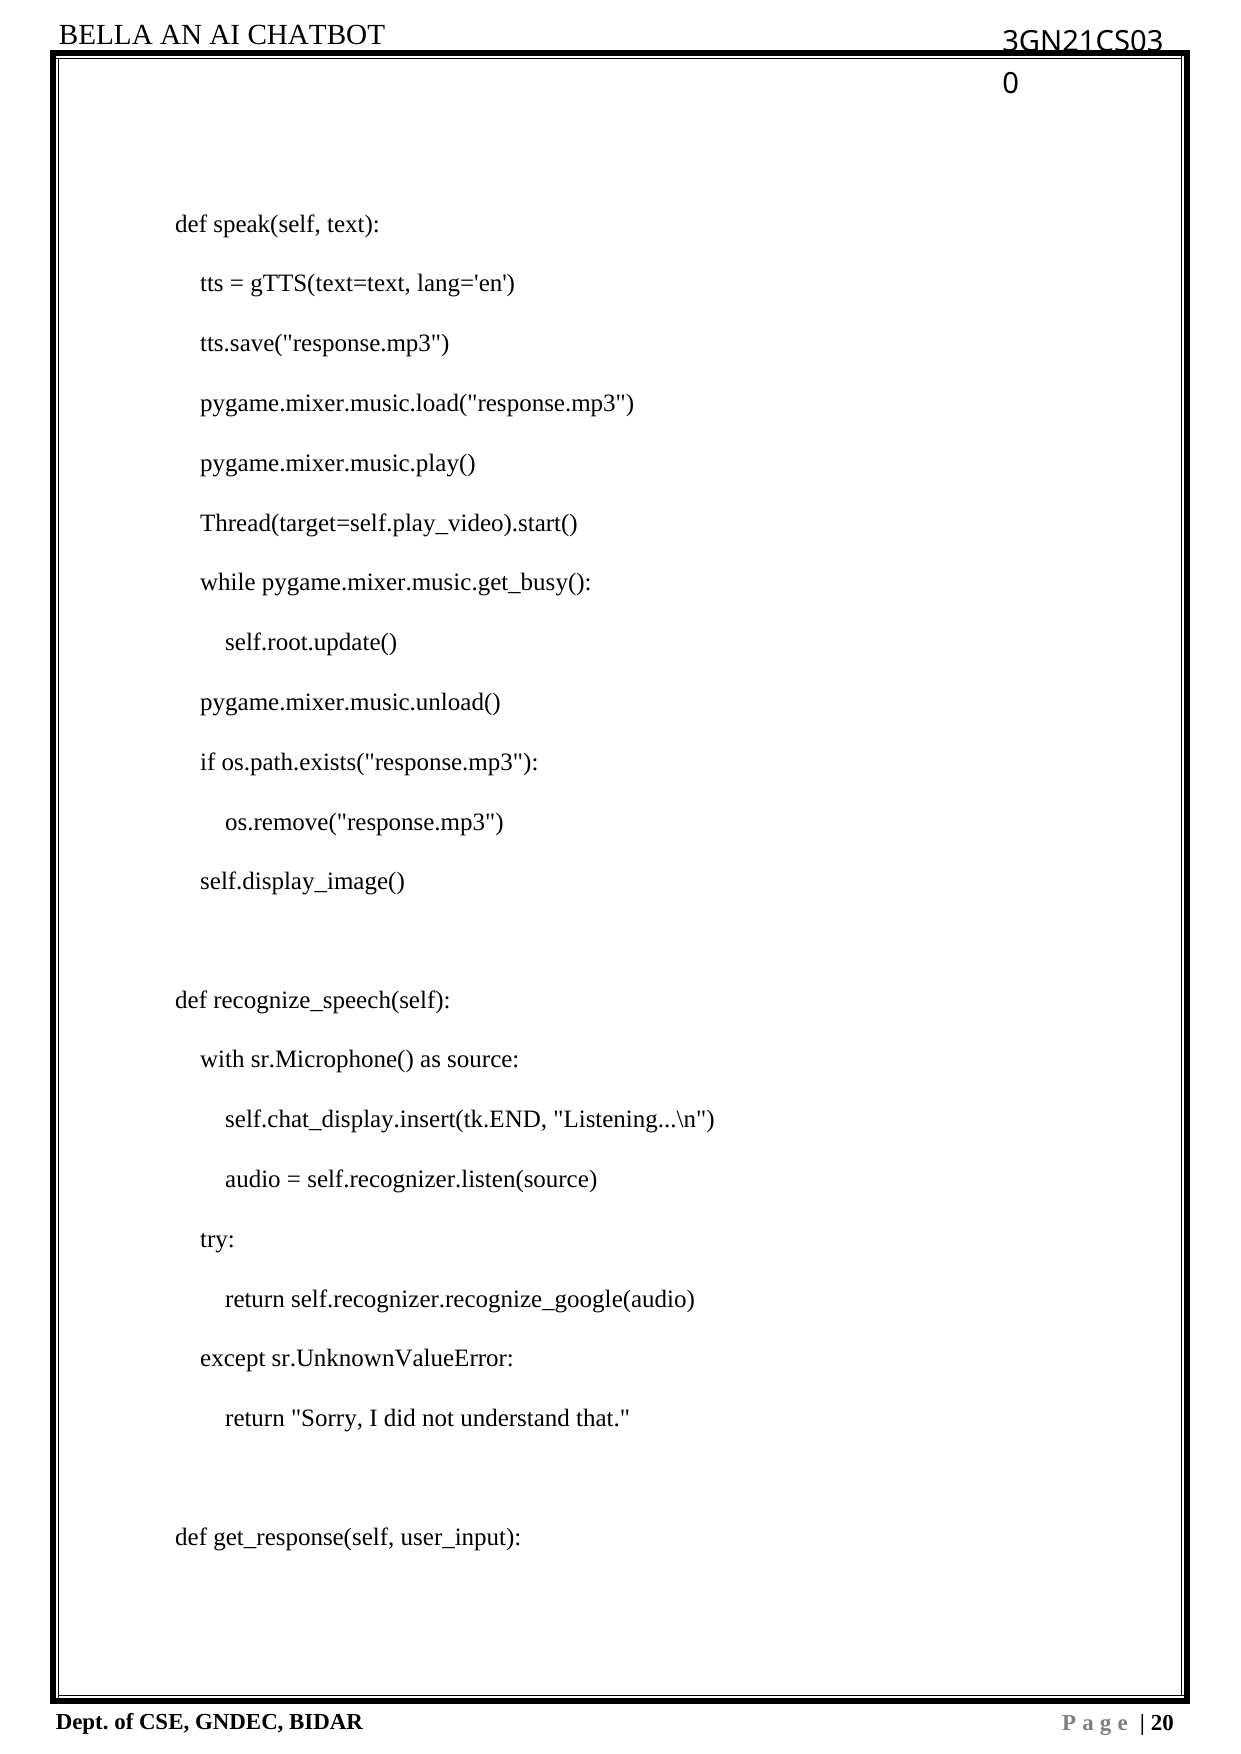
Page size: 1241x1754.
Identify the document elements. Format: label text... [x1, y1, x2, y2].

text return "Sorry, I did not understand that." [150, 1403, 1090, 1432]
text pygame.mixer.music.unload() [150, 687, 1090, 716]
text self.display_image() [150, 866, 1090, 895]
text try: [150, 1224, 1090, 1253]
text pygame.mixer.music.load("response.mp3") [150, 388, 1090, 417]
text tts = gTTS(text=text, lang='en') [150, 268, 1090, 297]
text self.root.update() [150, 627, 1090, 656]
text if os.path.exists("response.mp3"): [150, 747, 1090, 776]
text pygame.mixer.music.play() [150, 448, 1090, 477]
text return self.recognizer.recognize_google(audio) [150, 1284, 1090, 1312]
text tts.save("response.mp3") [150, 328, 1090, 357]
text def recognize_speech(self): [150, 985, 1090, 1013]
text with sr.Microphone() as source: [150, 1044, 1090, 1073]
text self.chat_display.insert(tk.END, "Listening...\n") [150, 1104, 1090, 1133]
text def get_response(self, user_input): [150, 1522, 1090, 1551]
text audio = self.recognizer.listen(source) [150, 1164, 1090, 1193]
text except sr.UnknownValueError: [150, 1343, 1090, 1372]
text def speak(self, text): [150, 209, 1090, 237]
text Thread(target=self.play_video).start() [150, 508, 1090, 536]
text while pygame.mixer.music.get_busy(): [150, 567, 1090, 596]
text os.remove("response.mp3") [150, 807, 1090, 835]
